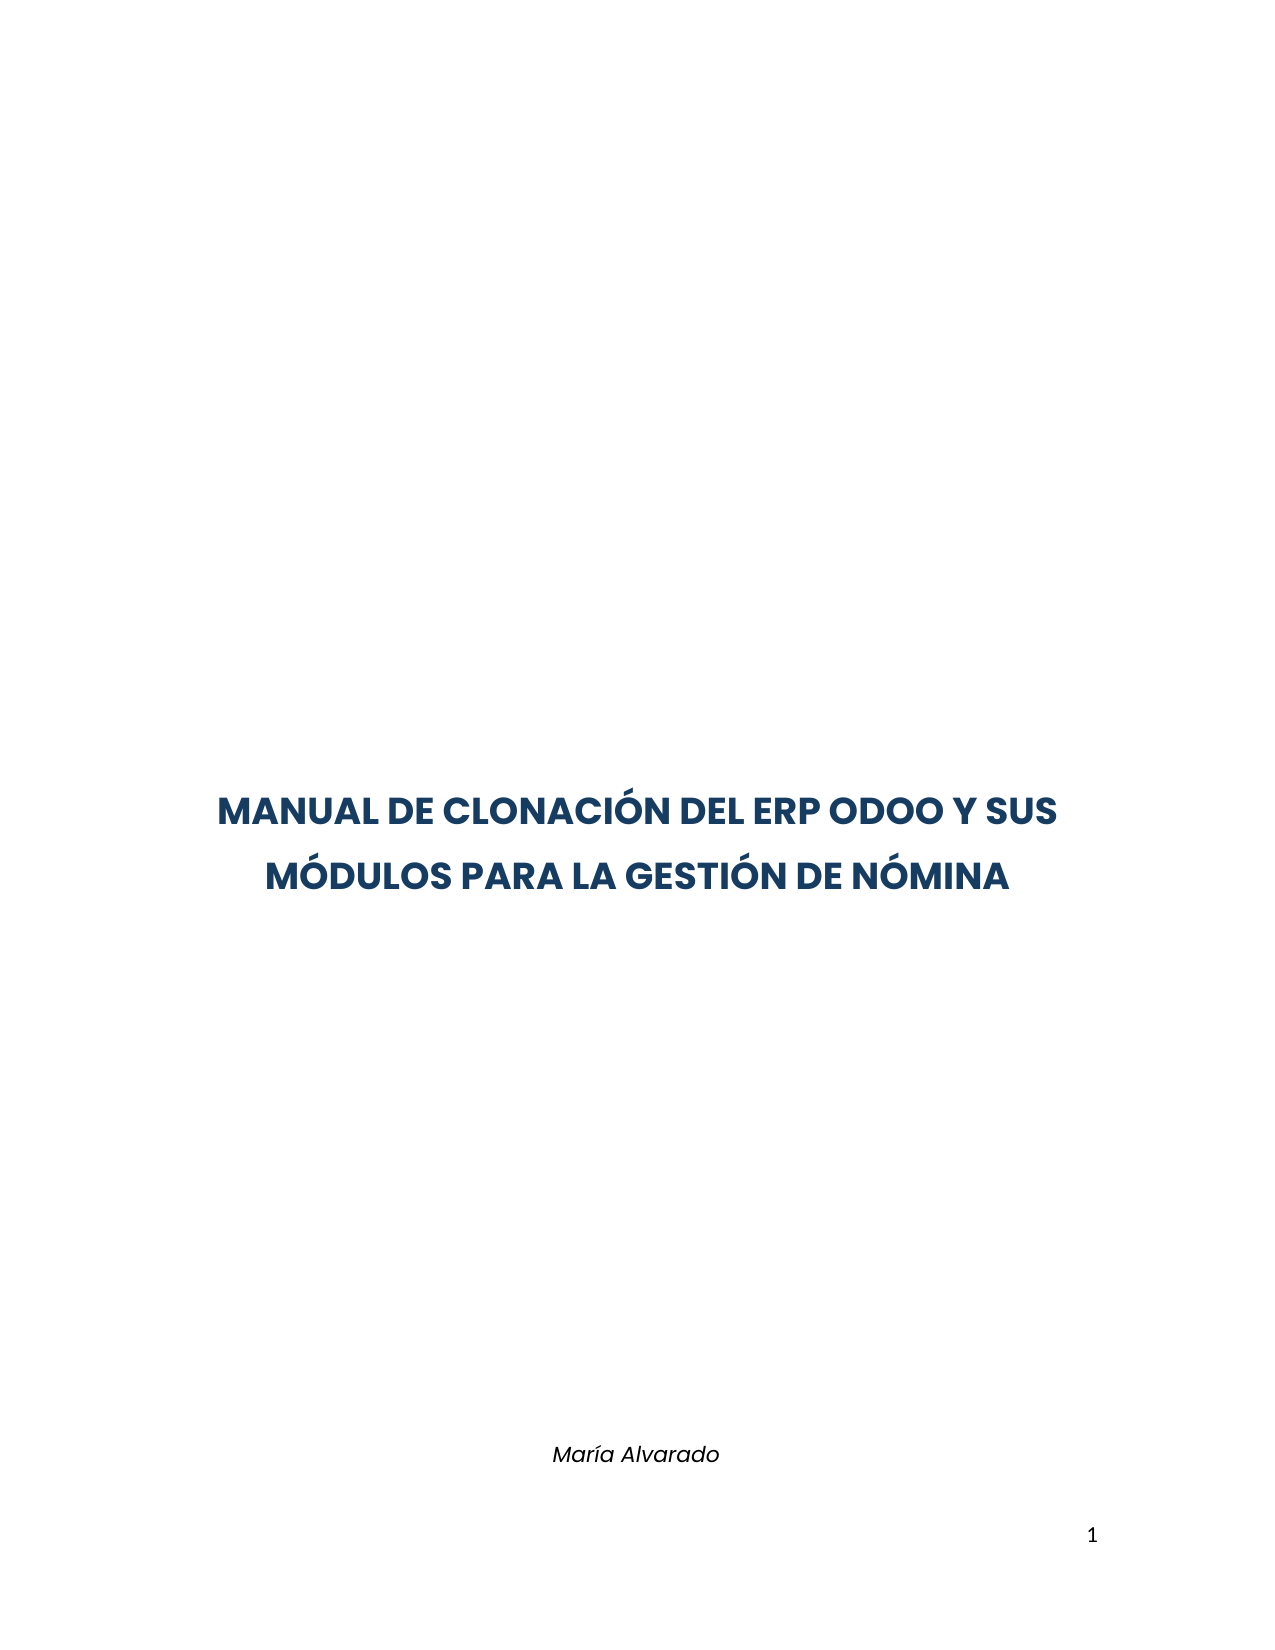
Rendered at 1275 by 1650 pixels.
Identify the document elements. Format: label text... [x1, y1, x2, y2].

text María Alvarado [177, 1437, 1098, 1469]
text MANUAL DE CLONACIÓN DEL ERP ODOO Y SUS MÓDULOS PARA LA GESTIÓN DE NÓMINA [177, 782, 1098, 903]
